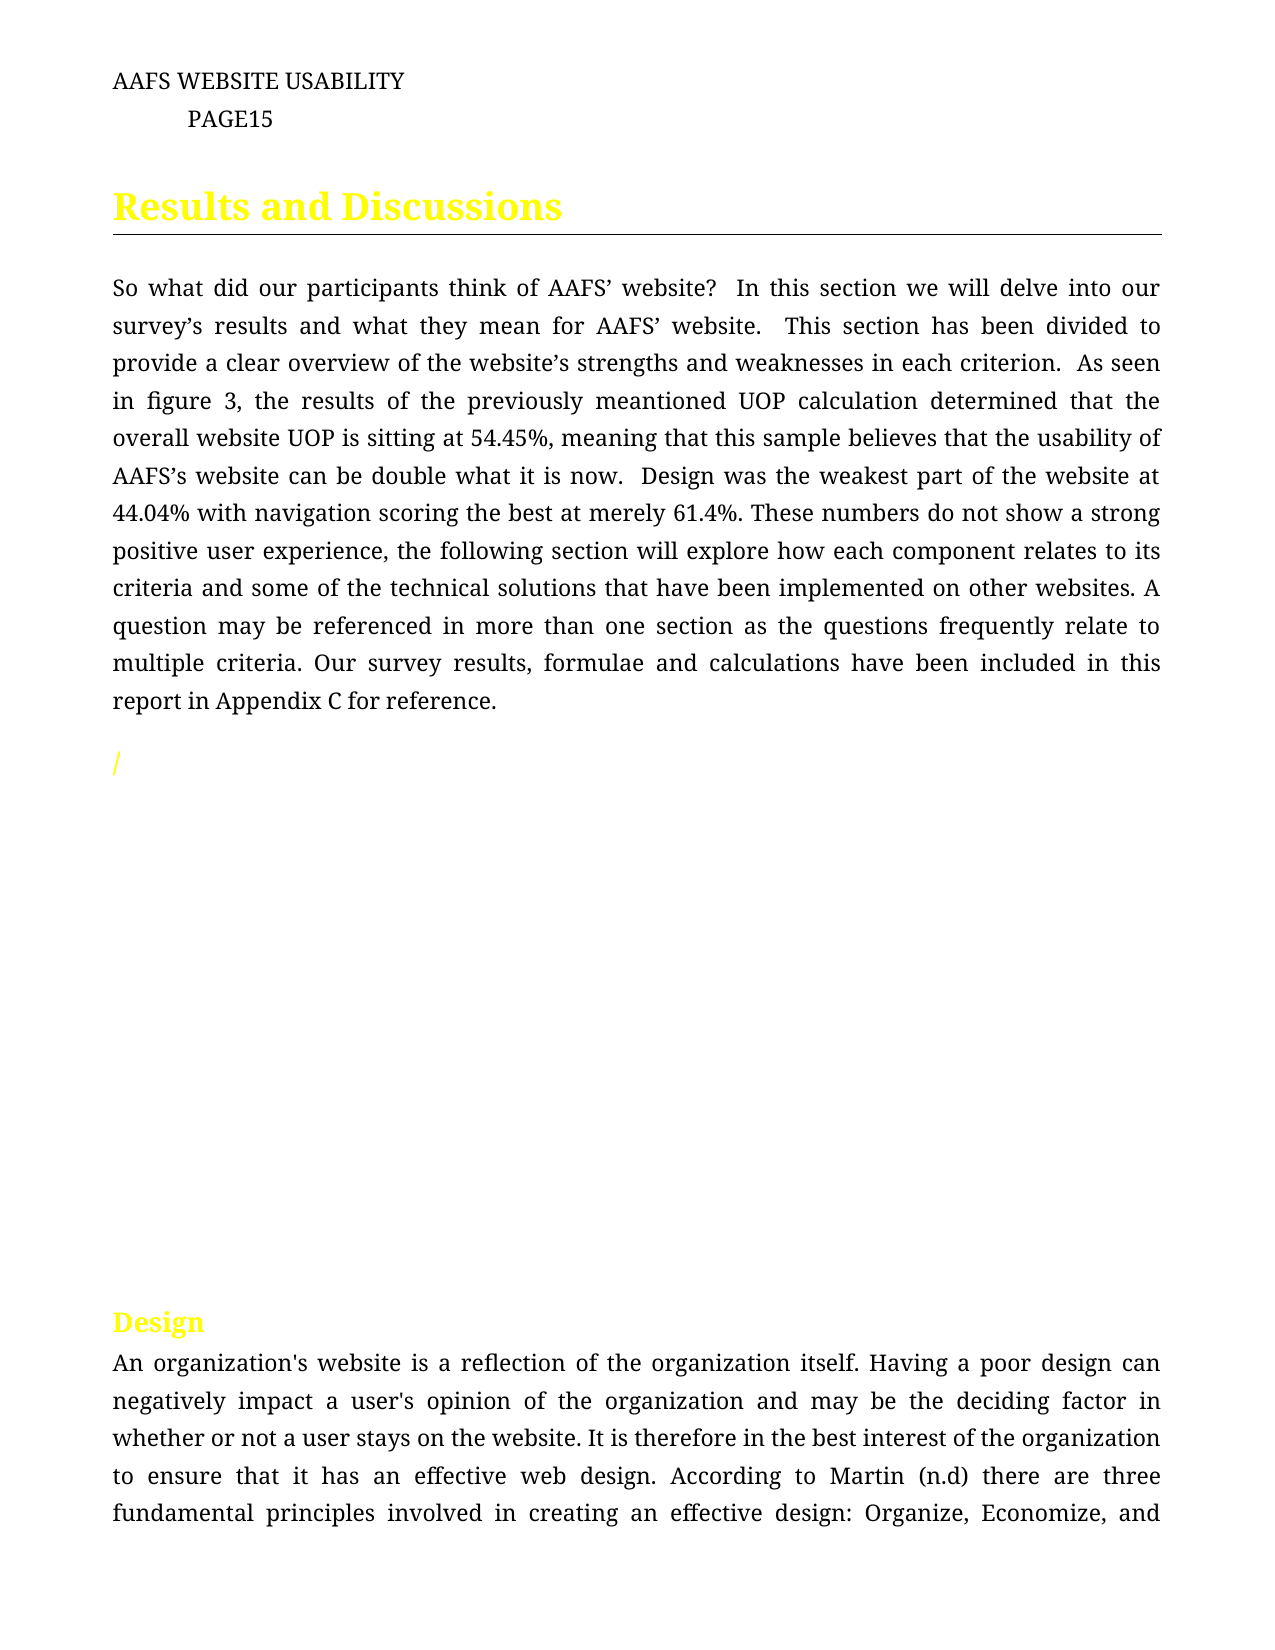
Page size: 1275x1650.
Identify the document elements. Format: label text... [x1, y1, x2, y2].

text So what did our participants think of AAFS’ website? In this section we will delve into our survey’s results and what they mean for AAFS’ website. This section has been divided to provide a clear overview of the website’s strengths and weaknesses in each criterion. As seen in figure 3, the results of the previously meantioned UOP calculation determined that the overall website UOP is sitting at 54.45%, meaning that this sample believes that the usability of AAFS’s website can be double what it is now. Design was the weakest part of the website at 44.04% with navigation scoring the best at merely 61.4%. These numbers do not show a strong positive user experience, the following section will explore how each component relates to its criteria and some of the technical solutions that have been implemented on other websites. A question may be referenced in more than one section as the questions frequently relate to multiple criteria. Our survey results, formulae and calculations have been included in this report in Appendix C for reference. [112, 272, 1162, 716]
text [112, 1347, 1162, 1528]
subtitle / [112, 743, 1162, 780]
subtitle Results and Discussions [112, 181, 1162, 235]
subtitle Design [112, 1303, 1162, 1340]
